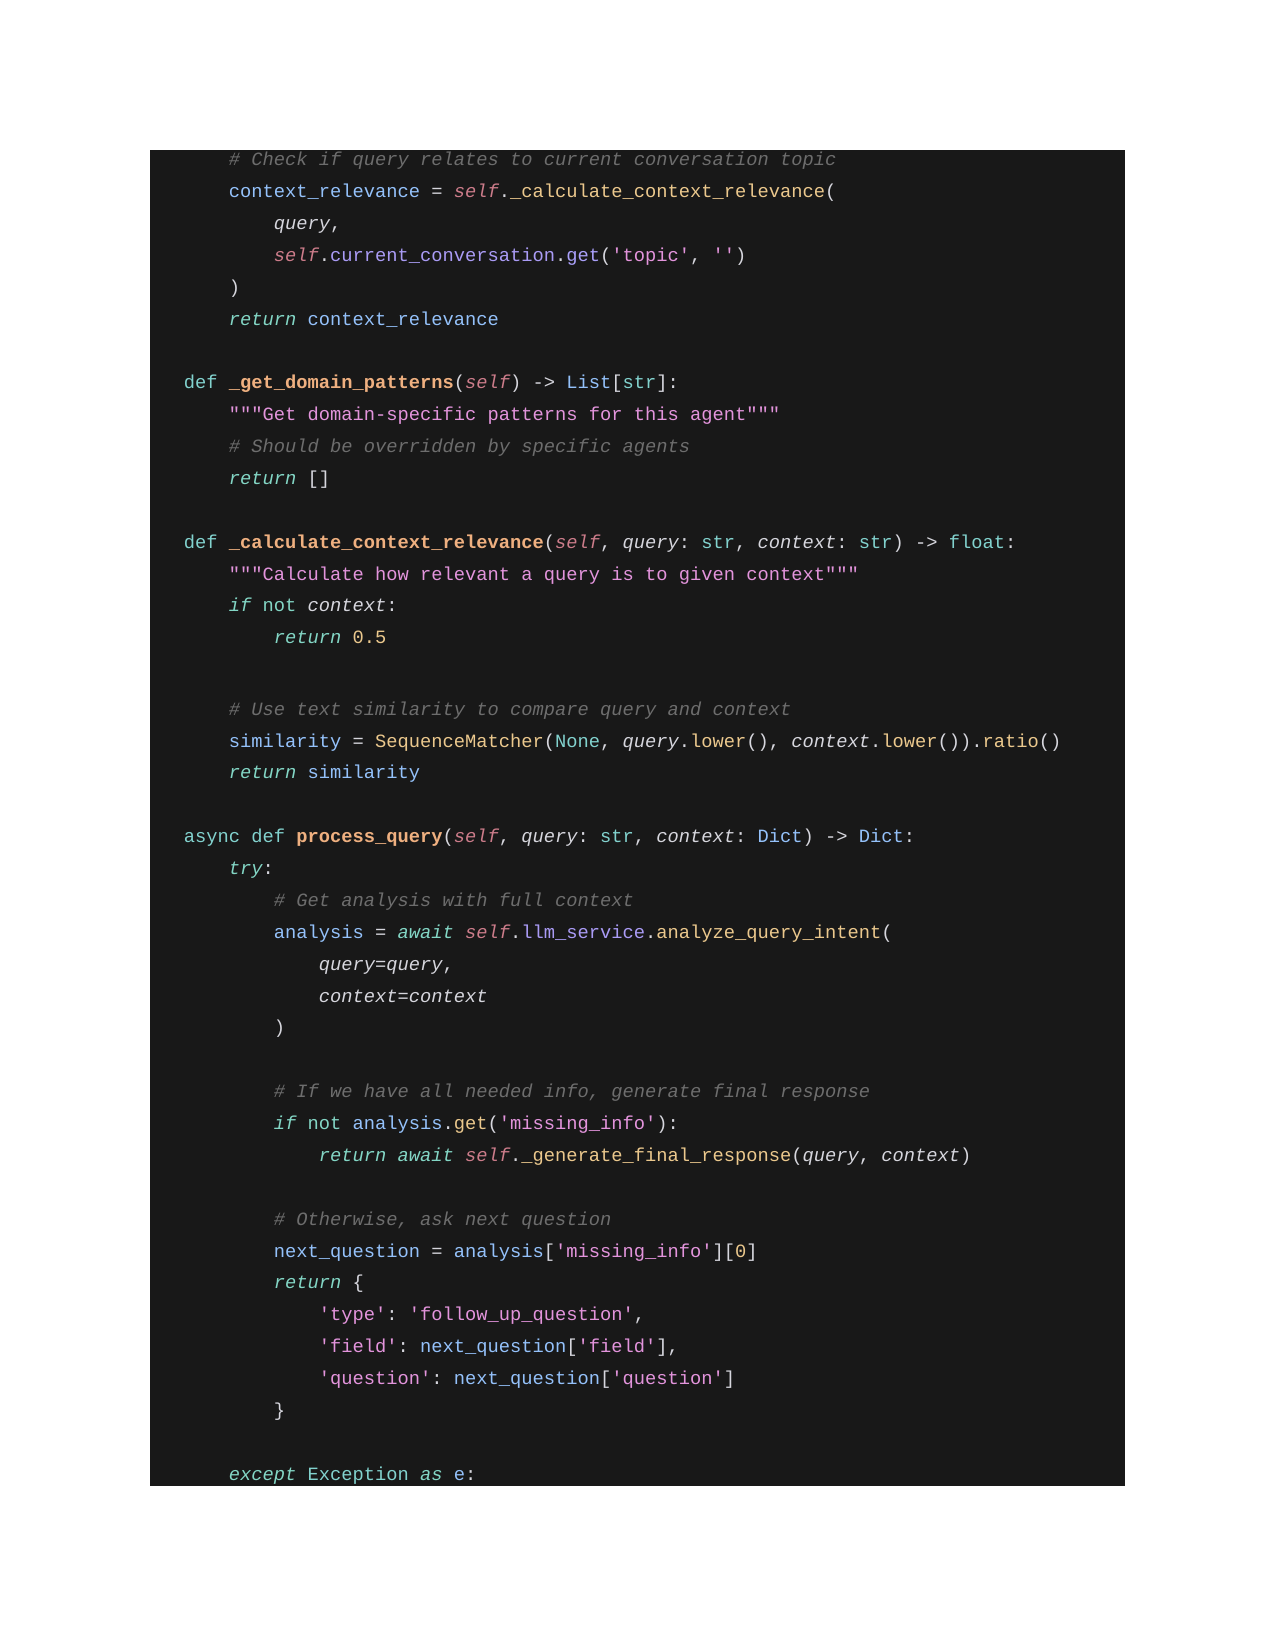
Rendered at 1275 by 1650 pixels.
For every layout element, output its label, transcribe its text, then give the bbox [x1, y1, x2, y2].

text # Use text similarity to compare query and context [150, 699, 1125, 721]
text try: [150, 859, 1125, 880]
text query=query, [150, 954, 1125, 976]
text query, [150, 214, 1125, 235]
text context_relevance = self._calculate_context_relevance( [150, 182, 1125, 203]
text except Exception as e: [150, 1464, 1125, 1486]
text """Calculate how relevant a query is to given context""" [150, 564, 1125, 586]
text return 0.5 [150, 628, 1125, 649]
text if not analysis.get('missing_info'): [150, 1114, 1125, 1135]
text # Check if query relates to current conversation topic [150, 150, 1125, 171]
text 'field': next_question['field'], [150, 1337, 1125, 1358]
text """Get domain-specific patterns for this agent""" [150, 405, 1125, 426]
text similarity = SequenceMatcher(None, query.lower(), context.lower()).ratio() [150, 731, 1125, 753]
text def _get_domain_patterns(self) -> List[str]: [150, 373, 1125, 394]
text next_question = analysis['missing_info'][0] [150, 1241, 1125, 1263]
text 'type': 'follow_up_question', [150, 1305, 1125, 1326]
text if not context: [150, 596, 1125, 617]
text # Should be overridden by specific agents [150, 437, 1125, 458]
text self.current_conversation.get('topic', '') [150, 246, 1125, 267]
text return similarity [150, 763, 1125, 784]
text analysis = await self.llm_service.analyze_query_intent( [150, 923, 1125, 944]
text ) [150, 277, 1125, 299]
text # Get analysis with full context [150, 891, 1125, 912]
text } [150, 1401, 1125, 1422]
text context=context [150, 986, 1125, 1008]
text return [] [150, 469, 1125, 490]
text # If we have all needed info, generate final response [150, 1082, 1125, 1103]
text def _calculate_context_relevance(self, query: str, context: str) -> float: [150, 532, 1125, 554]
text 'question': next_question['question'] [150, 1369, 1125, 1390]
text return { [150, 1273, 1125, 1294]
text async def process_query(self, query: str, context: Dict) -> Dict: [150, 827, 1125, 848]
text ) [150, 1018, 1125, 1039]
text return await self._generate_final_response(query, context) [150, 1146, 1125, 1167]
text return context_relevance [150, 309, 1125, 331]
text # Otherwise, ask next question [150, 1209, 1125, 1231]
